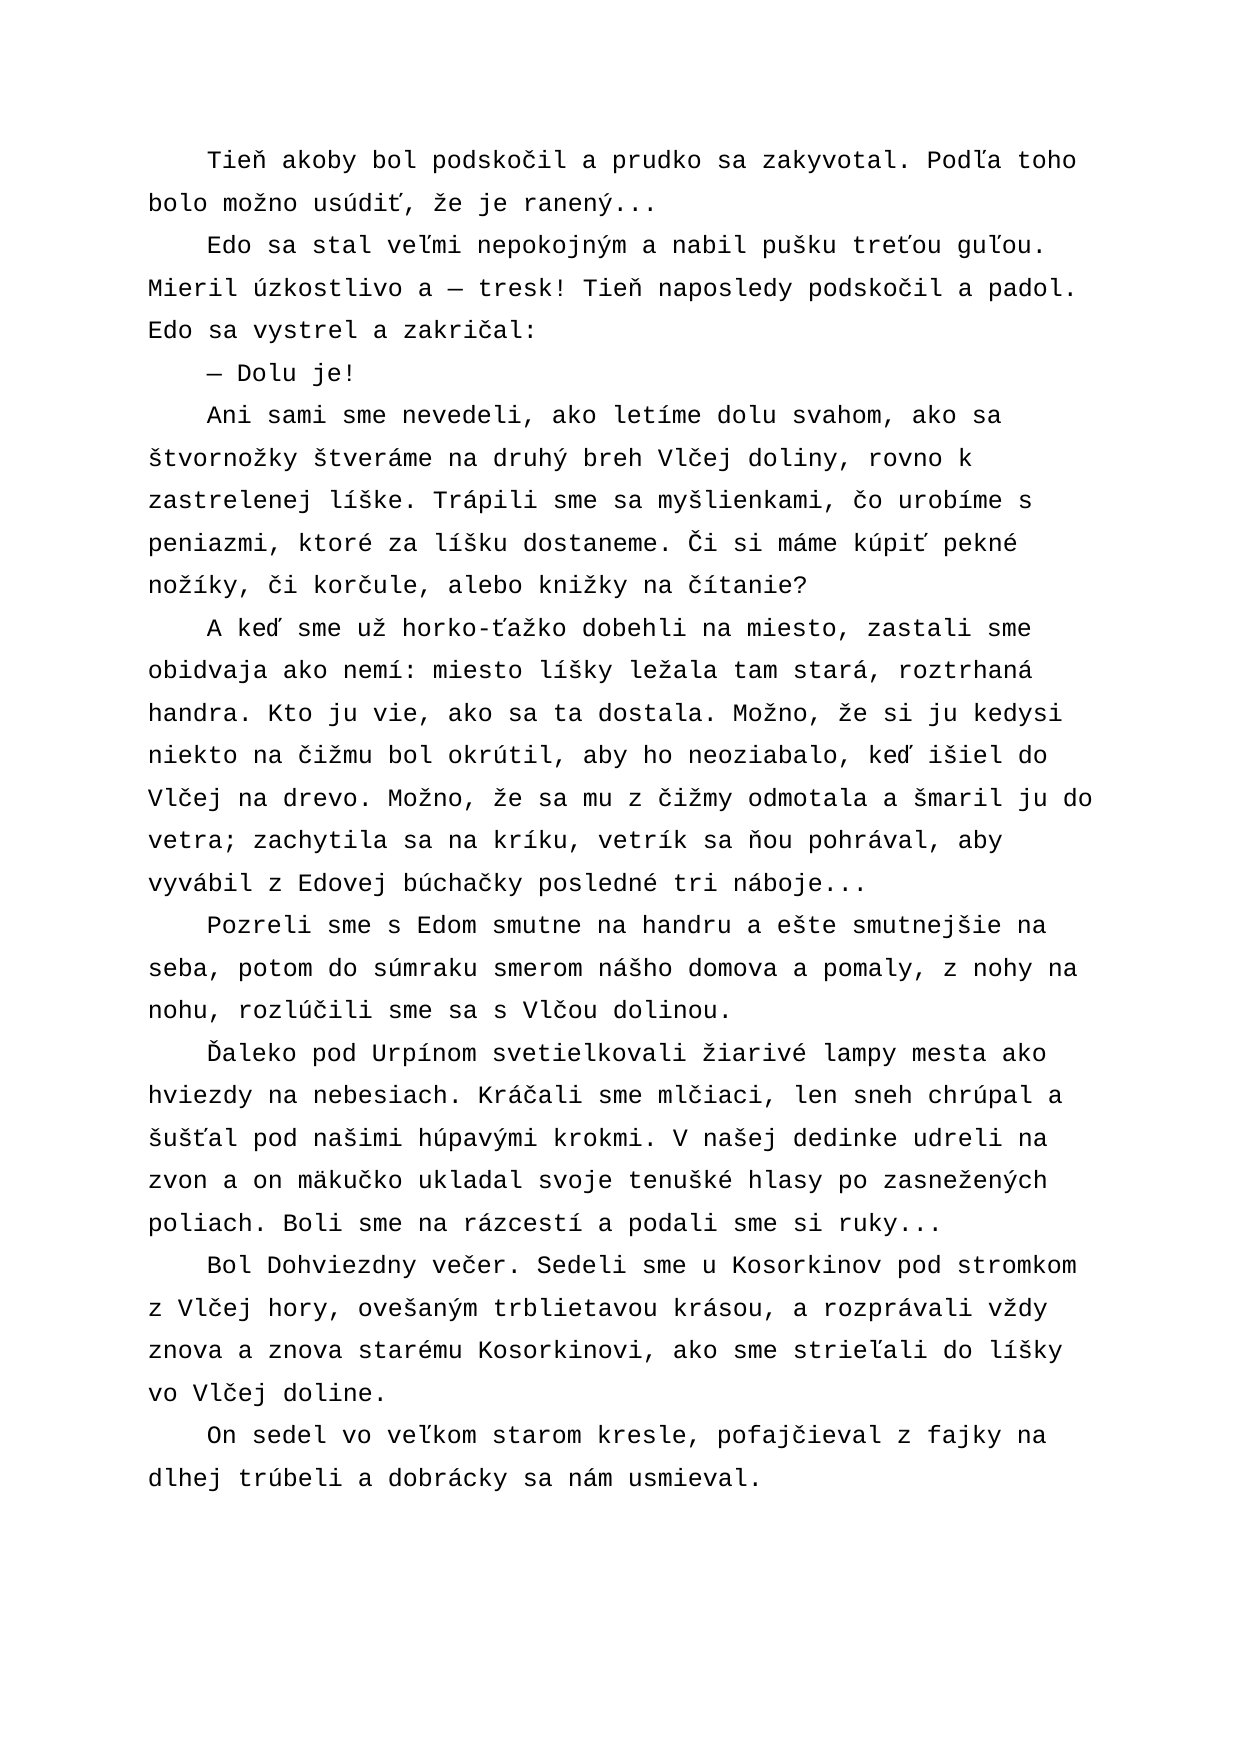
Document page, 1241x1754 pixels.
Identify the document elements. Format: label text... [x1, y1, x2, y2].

text On sedel vo veľkom starom kresle, pofajčieval z fajky na dlhej trúbeli a dobrácky sa nám usmieval. [148, 1423, 1093, 1493]
text Pozreli sme s Edom smutne na handru a ešte smutnejšie na seba, potom do súmraku smerom nášho domova a pomaly, z nohy na nohu, rozlúčili sme sa s Vlčou dolinou. [148, 913, 1093, 1026]
text Ani sami sme nevedeli, ako letíme dolu svahom, ako sa štvornožky štveráme na druhý breh Vlčej doliny, rovno k zastrelenej líške. Trápili sme sa myšlienkami, čo urobíme s peniazmi, ktoré za líšku dostaneme. Či si máme kúpiť pekné nožíky, či korčule, alebo knižky na čítanie? [148, 403, 1093, 601]
text — Dolu je! [148, 360, 1093, 388]
text Tieň akoby bol podskočil a prudko sa zakyvotal. Podľa toho bolo možno usúdiť, že je ranený... [148, 148, 1093, 218]
text Ďaleko pod Urpínom svetielkovali žiarivé lampy mesta ako hviezdy na nebesiach. Kráčali sme mlčiaci, len sneh chrúpal a šušťal pod našimi húpavými krokmi. V našej dedinke udreli na zvon a on mäkučko ukladal svoje tenušké hlasy po zasnežených poliach. Boli sme na rázcestí a podali sme si ruky... [148, 1040, 1093, 1238]
text A keď sme už horko-ťažko dobehli na miesto, zastali sme obidvaja ako nemí: miesto líšky ležala tam stará, roztrhaná handra. Kto ju vie, ako sa ta dostala. Možno, že si ju kedysi niekto na čižmu bol okrútil, aby ho neoziabalo, keď išiel do Vlčej na drevo. Možno, že sa mu z čižmy odmotala a šmaril ju do vetra; zachytila sa na kríku, vetrík sa ňou pohrával, aby vyvábil z Edovej búchačky posledné tri náboje... [148, 615, 1093, 898]
text Edo sa stal veľmi nepokojným a nabil pušku treťou guľou. Mieril úzkostlivo a — tresk! Tieň naposledy podskočil a padol. Edo sa vystrel a zakričal: [148, 233, 1093, 346]
text Bol Dohviezdny večer. Sedeli sme u Kosorkinov pod stromkom z Vlčej hory, ovešaným trblietavou krásou, a rozprávali vždy znova a znova starému Kosorkinovi, ako sme strieľali do líšky vo Vlčej doline. [148, 1253, 1093, 1408]
